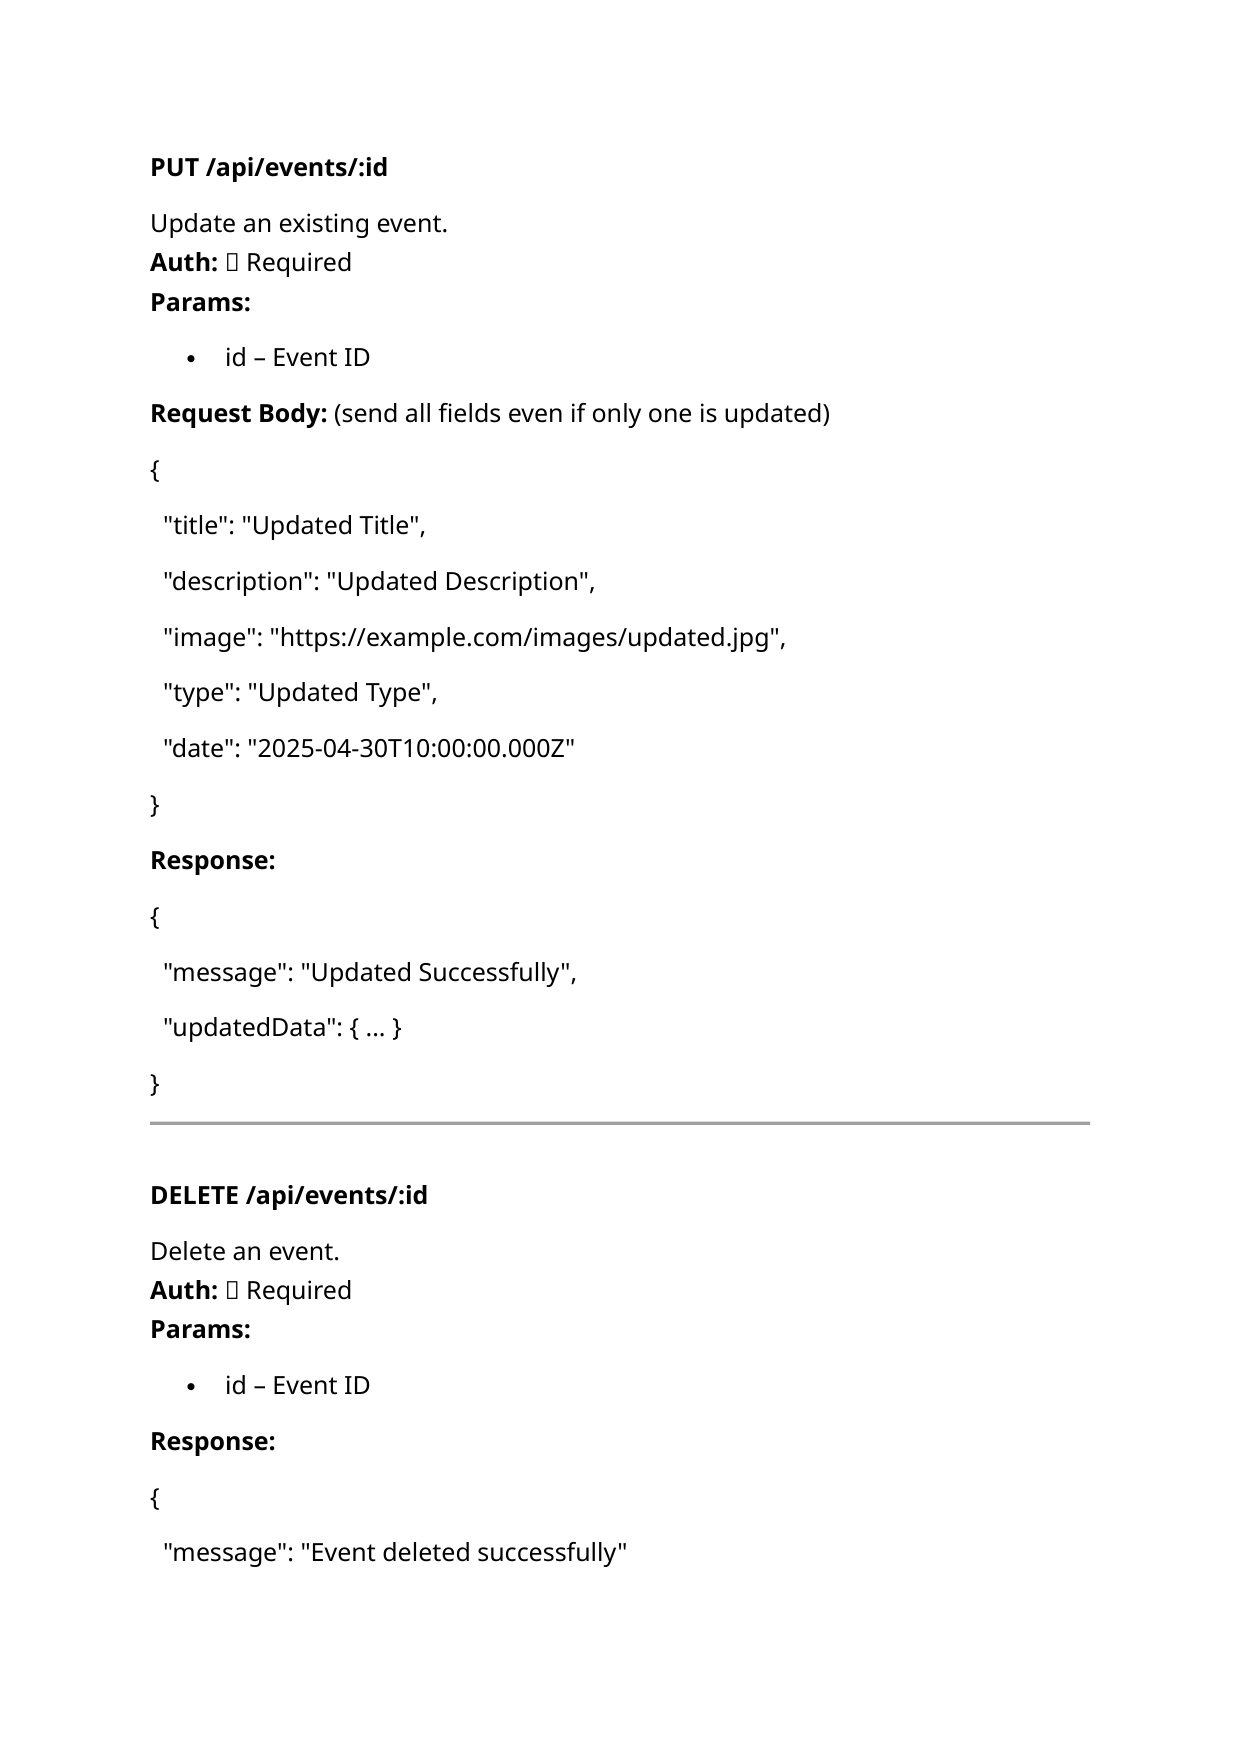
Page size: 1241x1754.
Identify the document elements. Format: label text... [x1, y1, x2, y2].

text PUT /api/events/:id [150, 150, 1090, 184]
text "message": "Event deleted successfully" [150, 1535, 1090, 1569]
text DELETE /api/events/:id [150, 1177, 1090, 1212]
text "image": "https://example.com/images/updated.jpg", [150, 619, 1090, 653]
text Response: [150, 1423, 1090, 1457]
text Update an existing event. Auth: ✅ Required Params: [150, 206, 1090, 318]
text { [150, 452, 1090, 486]
text Delete an event. Auth: ✅ Required Params: [150, 1233, 1090, 1346]
text "title": "Updated Title", [150, 507, 1090, 542]
text Response: [150, 842, 1090, 877]
text "description": "Updated Description", [150, 563, 1090, 597]
text { [150, 898, 1090, 932]
text "message": "Updated Successfully", [150, 954, 1090, 988]
list id – Event ID [187, 1367, 1090, 1402]
text "type": "Updated Type", [150, 675, 1090, 709]
text { [150, 1479, 1090, 1513]
text Request Body: (send all fields even if only one is updated) [150, 396, 1090, 430]
text "updatedData": { ... } [150, 1010, 1090, 1044]
list id – Event ID [187, 340, 1090, 374]
text } [150, 787, 1090, 821]
text } [150, 1066, 1090, 1100]
text "date": "2025-04-30T10:00:00.000Z" [150, 731, 1090, 765]
